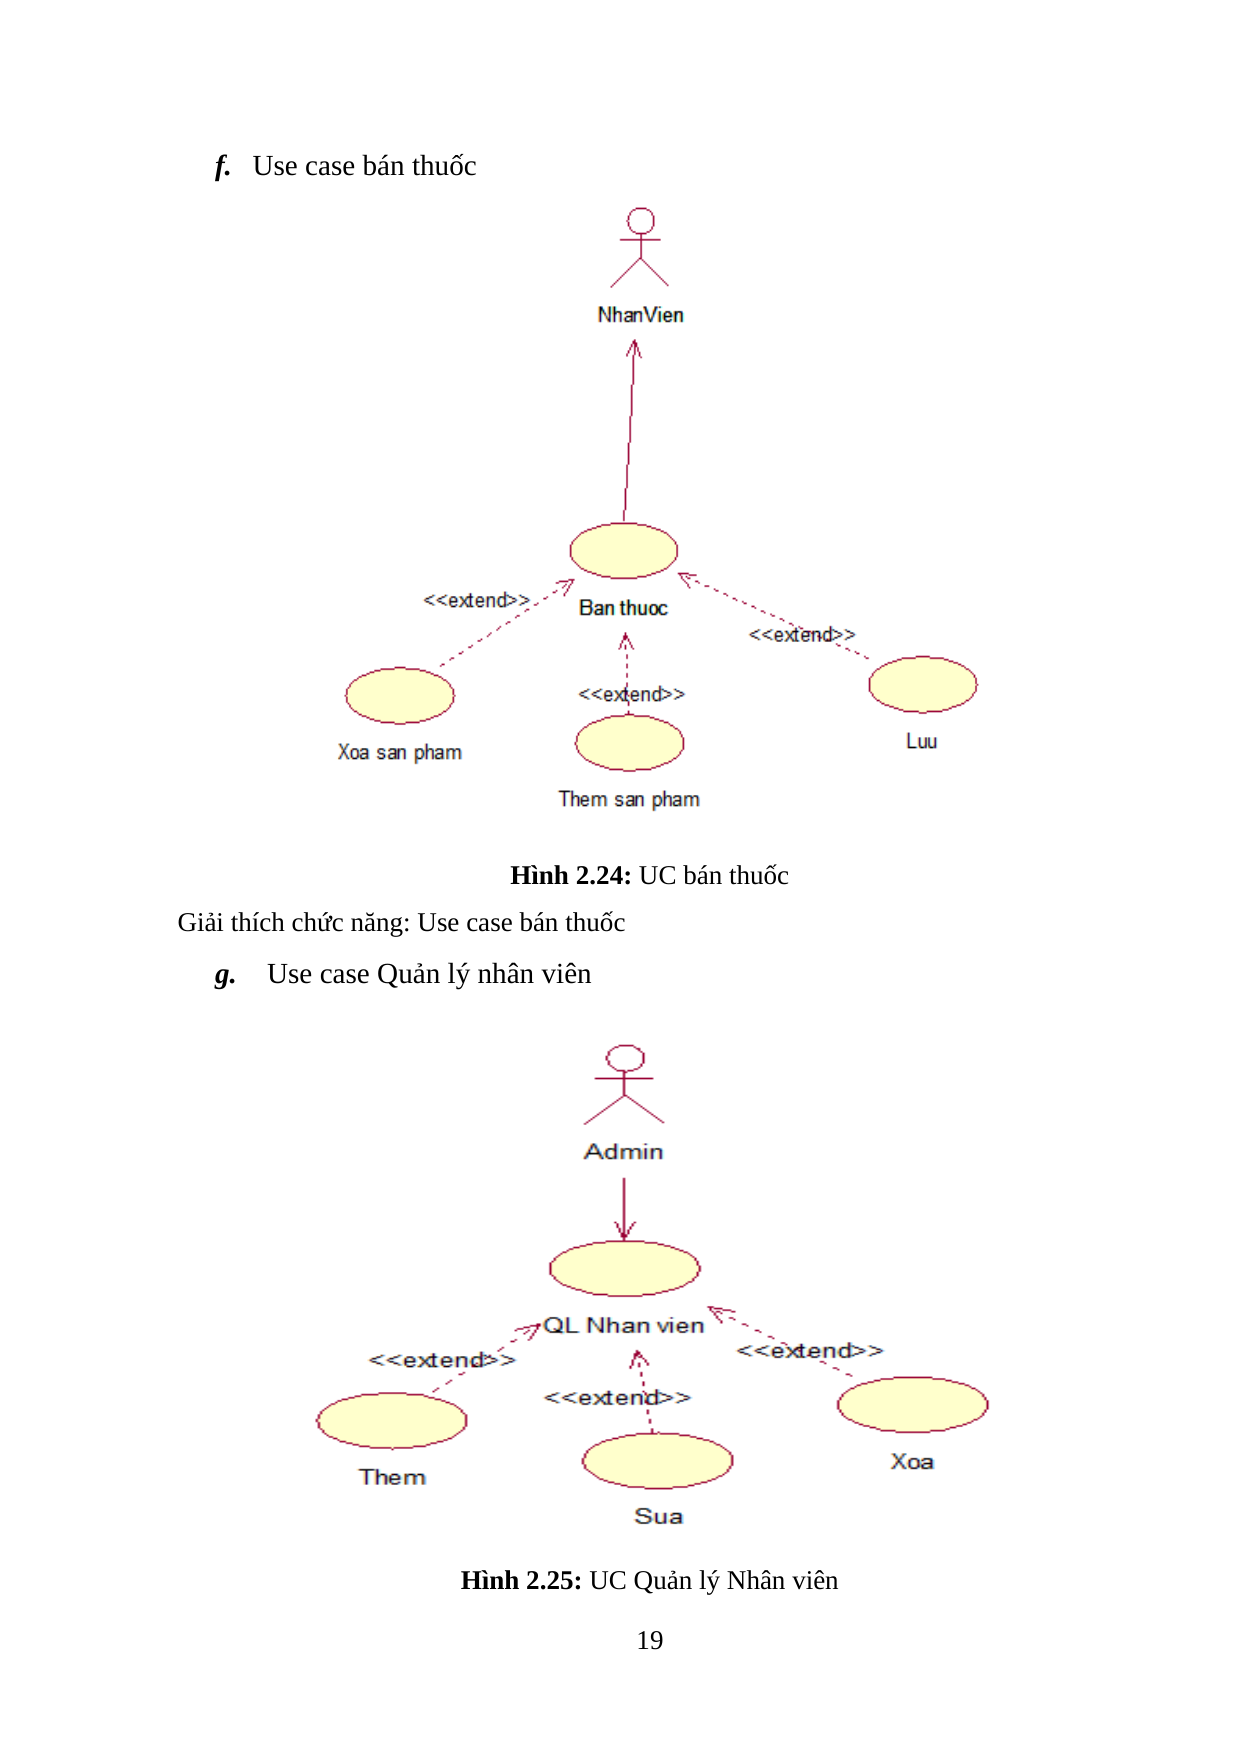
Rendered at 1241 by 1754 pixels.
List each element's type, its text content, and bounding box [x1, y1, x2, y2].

text UC Quản lý Nhân viên [177, 1564, 1122, 1596]
picture [301, 198, 998, 841]
text Giải thích chức năng: Use case bán thuốc [177, 906, 1122, 937]
picture [299, 1006, 1000, 1546]
list Use case bán thuốc [215, 148, 1122, 181]
text UC bán thuốc [177, 859, 1122, 890]
list Use case Quản lý nhân viên [215, 956, 1122, 989]
